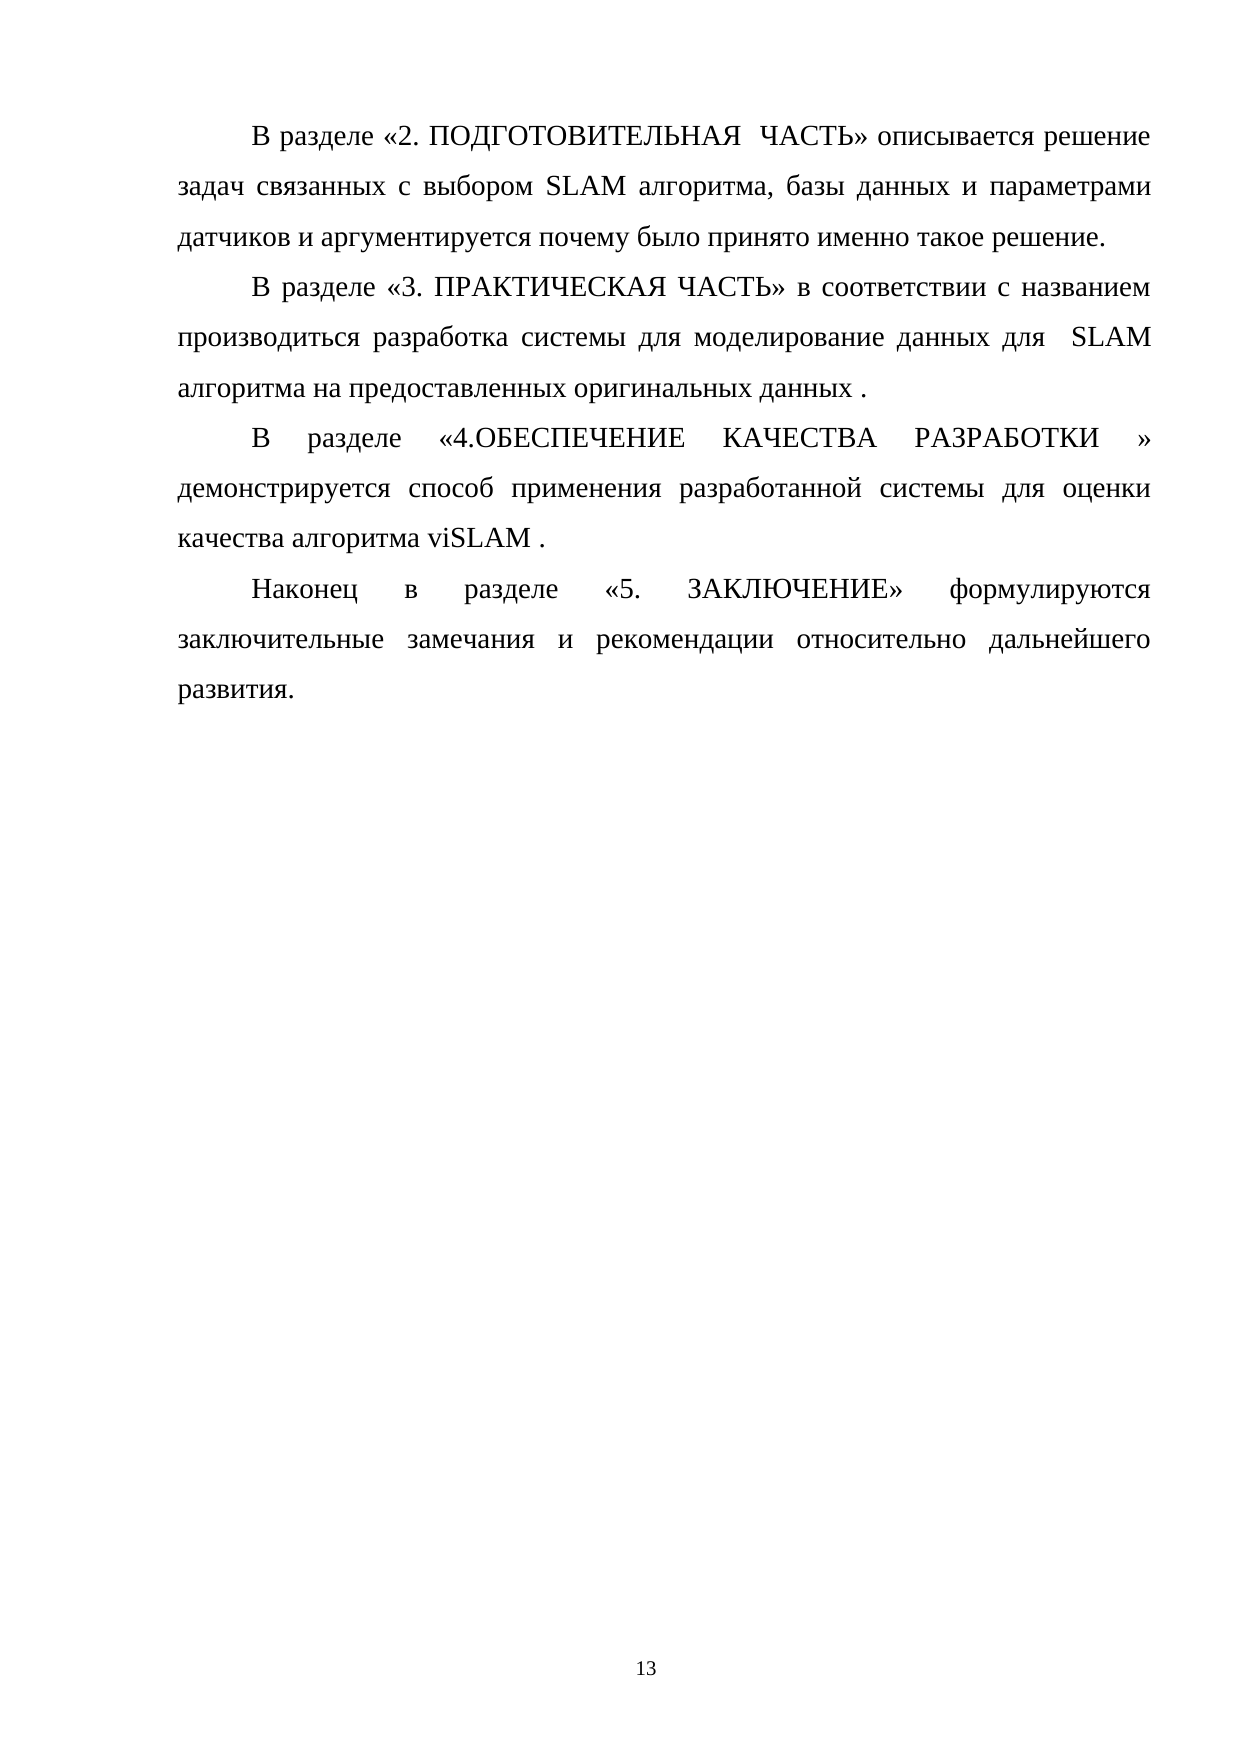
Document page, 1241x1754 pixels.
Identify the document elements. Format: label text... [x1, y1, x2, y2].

text Наконец в разделе «5. ЗАКЛЮЧЕНИЕ» формулируются заключительные замечания и рекомендации относительно дальнейшего развития. [177, 571, 1152, 705]
text В разделе «4.ОБЕСПЕЧЕНИЕ КАЧЕСТВА РАЗРАБОТКИ » демонстрируется способ применения разработанной системы для оценки качества алгоритма viSLAM . [177, 420, 1152, 554]
text В разделе «2. ПОДГОТОВИТЕЛЬНАЯ ЧАСТЬ» описывается решение задач связанных с выбором SLAM алгоритма, базы данных и параметрами датчиков и аргументируется почему было принято именно такое решение. [177, 118, 1152, 252]
text В разделе «3. ПРАКТИЧЕСКАЯ ЧАСТЬ» в соответствии с названием производиться разработка системы для моделирование данных для SLAM алгоритма на предоставленных оригинальных данных . [177, 269, 1152, 403]
